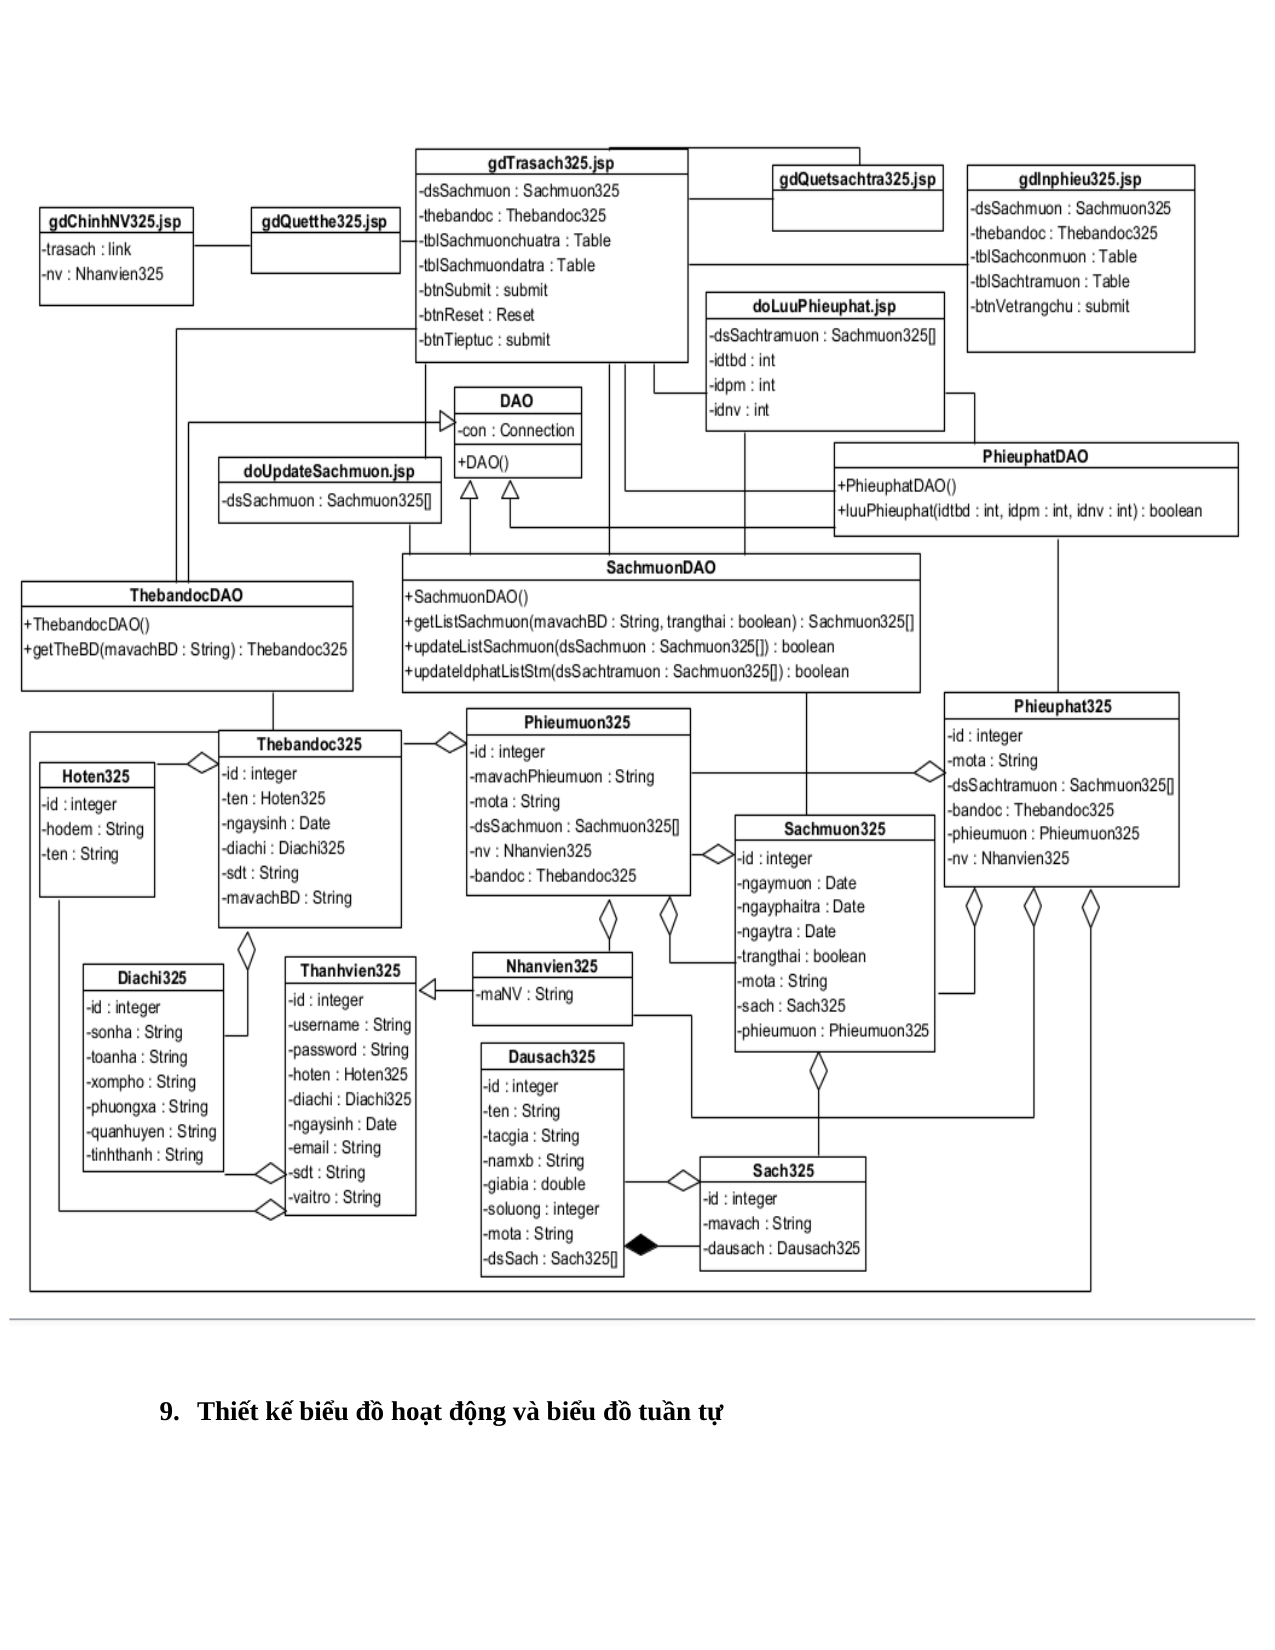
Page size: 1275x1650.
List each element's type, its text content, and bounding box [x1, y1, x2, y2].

picture [9, 121, 1256, 1326]
list Thiết kế biểu đồ hoạt động và biểu đồ tuần tự [159, 1395, 1125, 1426]
